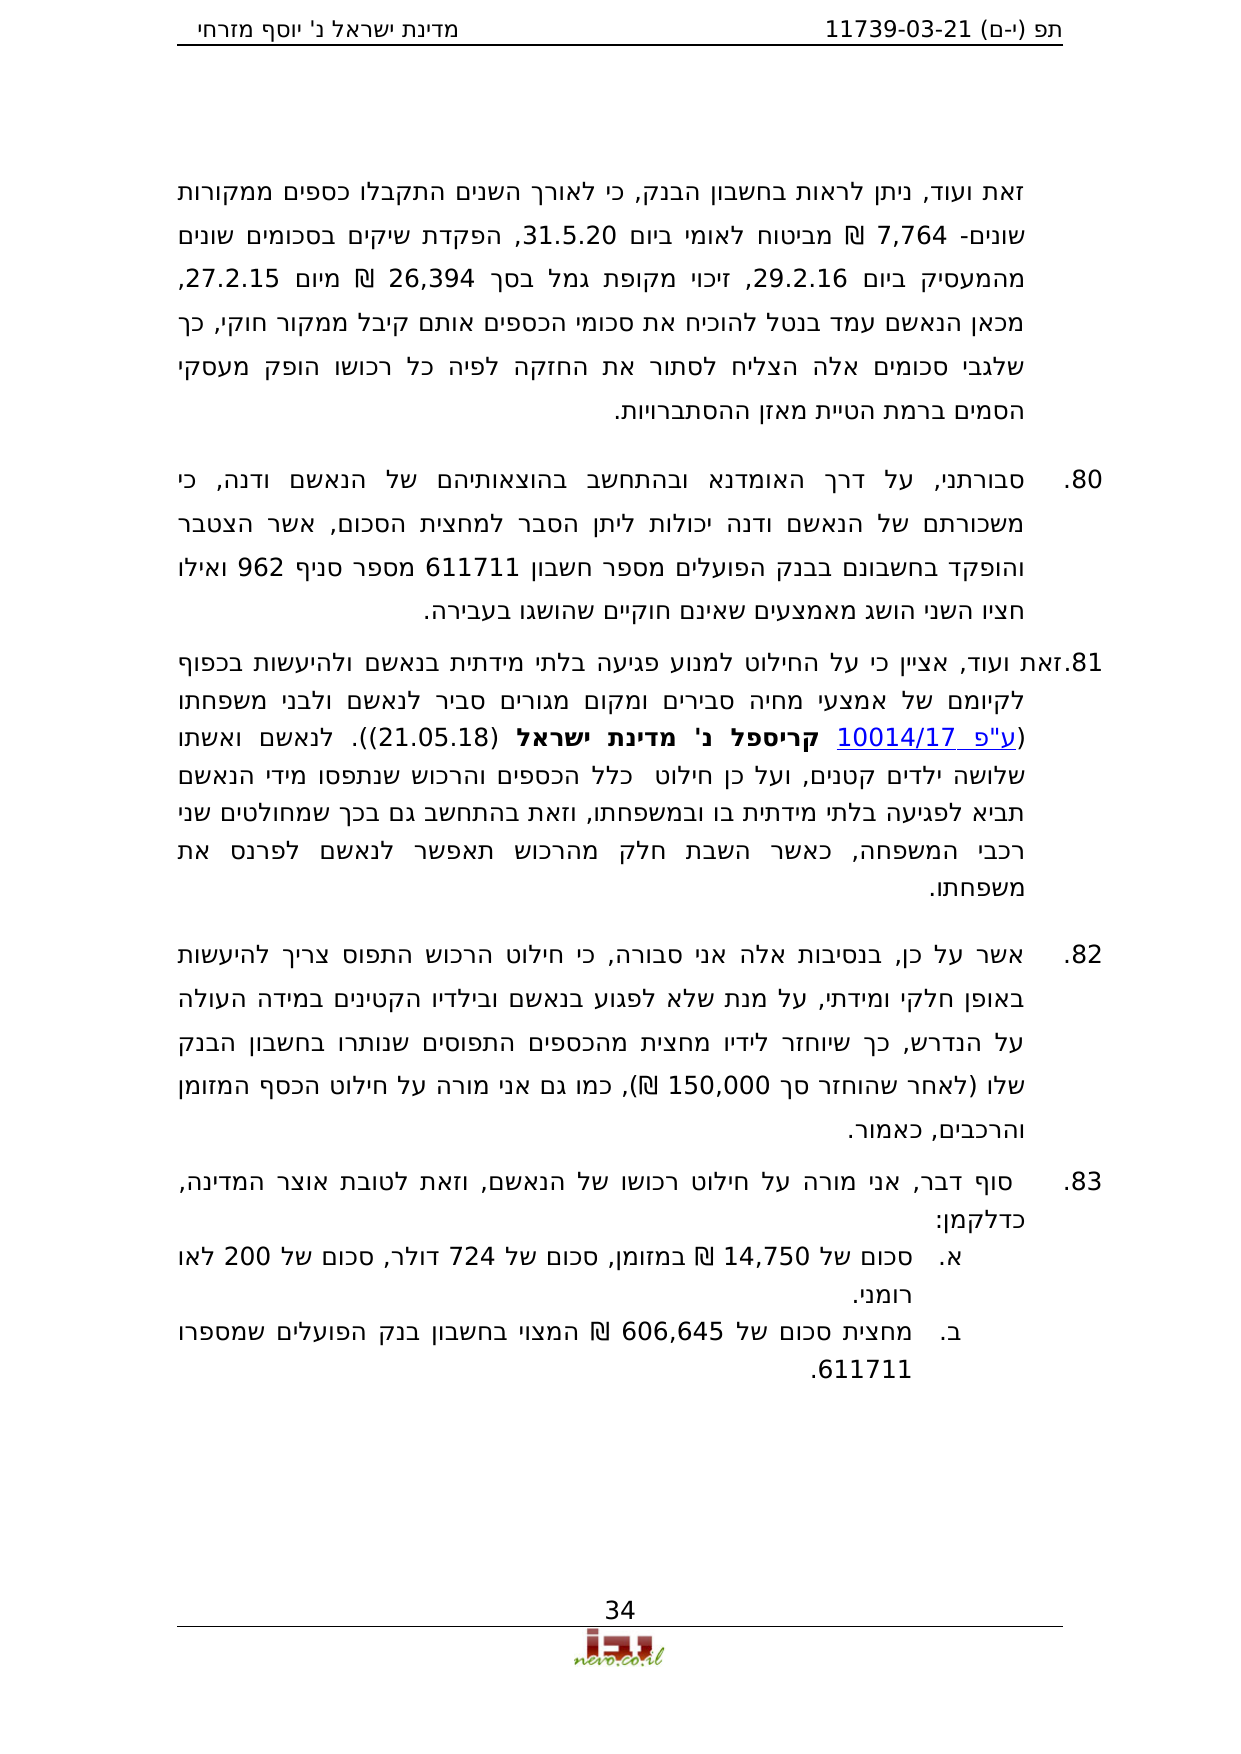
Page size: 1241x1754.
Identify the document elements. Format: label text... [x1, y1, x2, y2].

list מחצית סכום של 606,645 ₪ המצוי בחשבון בנק הפועלים שמספרו 611711. [177, 1309, 950, 1384]
list זאת ועוד, אציין כי על החילוט למנוע פגיעה בלתי מידתית בנאשם ולהיעשות בכפוף לקיומם של אמצעי מחיה סבירים ומקום מגורים סביר לנאשם ולבני משפחתו (ע"פ 10014/17 קריספל נ' מדינת ישראל (21.05.18)). לנאשם ואשתו שלושה ילדים קטנים, ועל כן חילוט כלל הכספים והרכוש שנתפסו מידי הנאשם תביא לפגיעה בלתי מידתית בו ובמשפחתו, וזאת בהתחשב גם בכך שמחולטים שני רכבי המשפחה, כאשר השבת חלק מהרכוש תאפשר לנאשם לפרנס את משפחתו. [177, 640, 1063, 903]
list אשר על כן, בנסיבות אלה אני סבורה, כי חילוט הרכוש התפוס צריך להיעשות באופן חלקי ומידתי, על מנת שלא לפגוע בנאשם ובילדיו הקטינים במידה העולה על הנדרש, כך שיוחזר לידיו מחצית מהכספים התפוסים שנותרו בחשבון הבנק שלו (לאחר שהוחזר סך 150,000 ₪), כמו גם אני מורה על חילוט הכסף המזומן והרכבים, כאמור. [177, 940, 1063, 1144]
list סכום של 14,750 ₪ במזומן, סכום של 724 דולר, סכום של 200 לאו רומני. [177, 1234, 950, 1309]
list סוף דבר, אני מורה על חילוט רכושו של הנאשם, וזאת לטובת אוצר המדינה, כדלקמן: [177, 1159, 1063, 1234]
picture [574, 1628, 666, 1667]
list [177, 177, 1063, 425]
list סבורתני, על דרך האומדנא ובהתחשב בהוצאותיהם של הנאשם ודנה, כי משכורתם של הנאשם ודנה יכולות ליתן הסבר למחצית הסכום, אשר הצטבר והופקד בחשבונם בבנק הפועלים מספר חשבון 611711 מספר סניף 962 ואילו חציו השני הושג מאמצעים שאינם חוקיים שהושגו בעבירה. [177, 465, 1063, 626]
